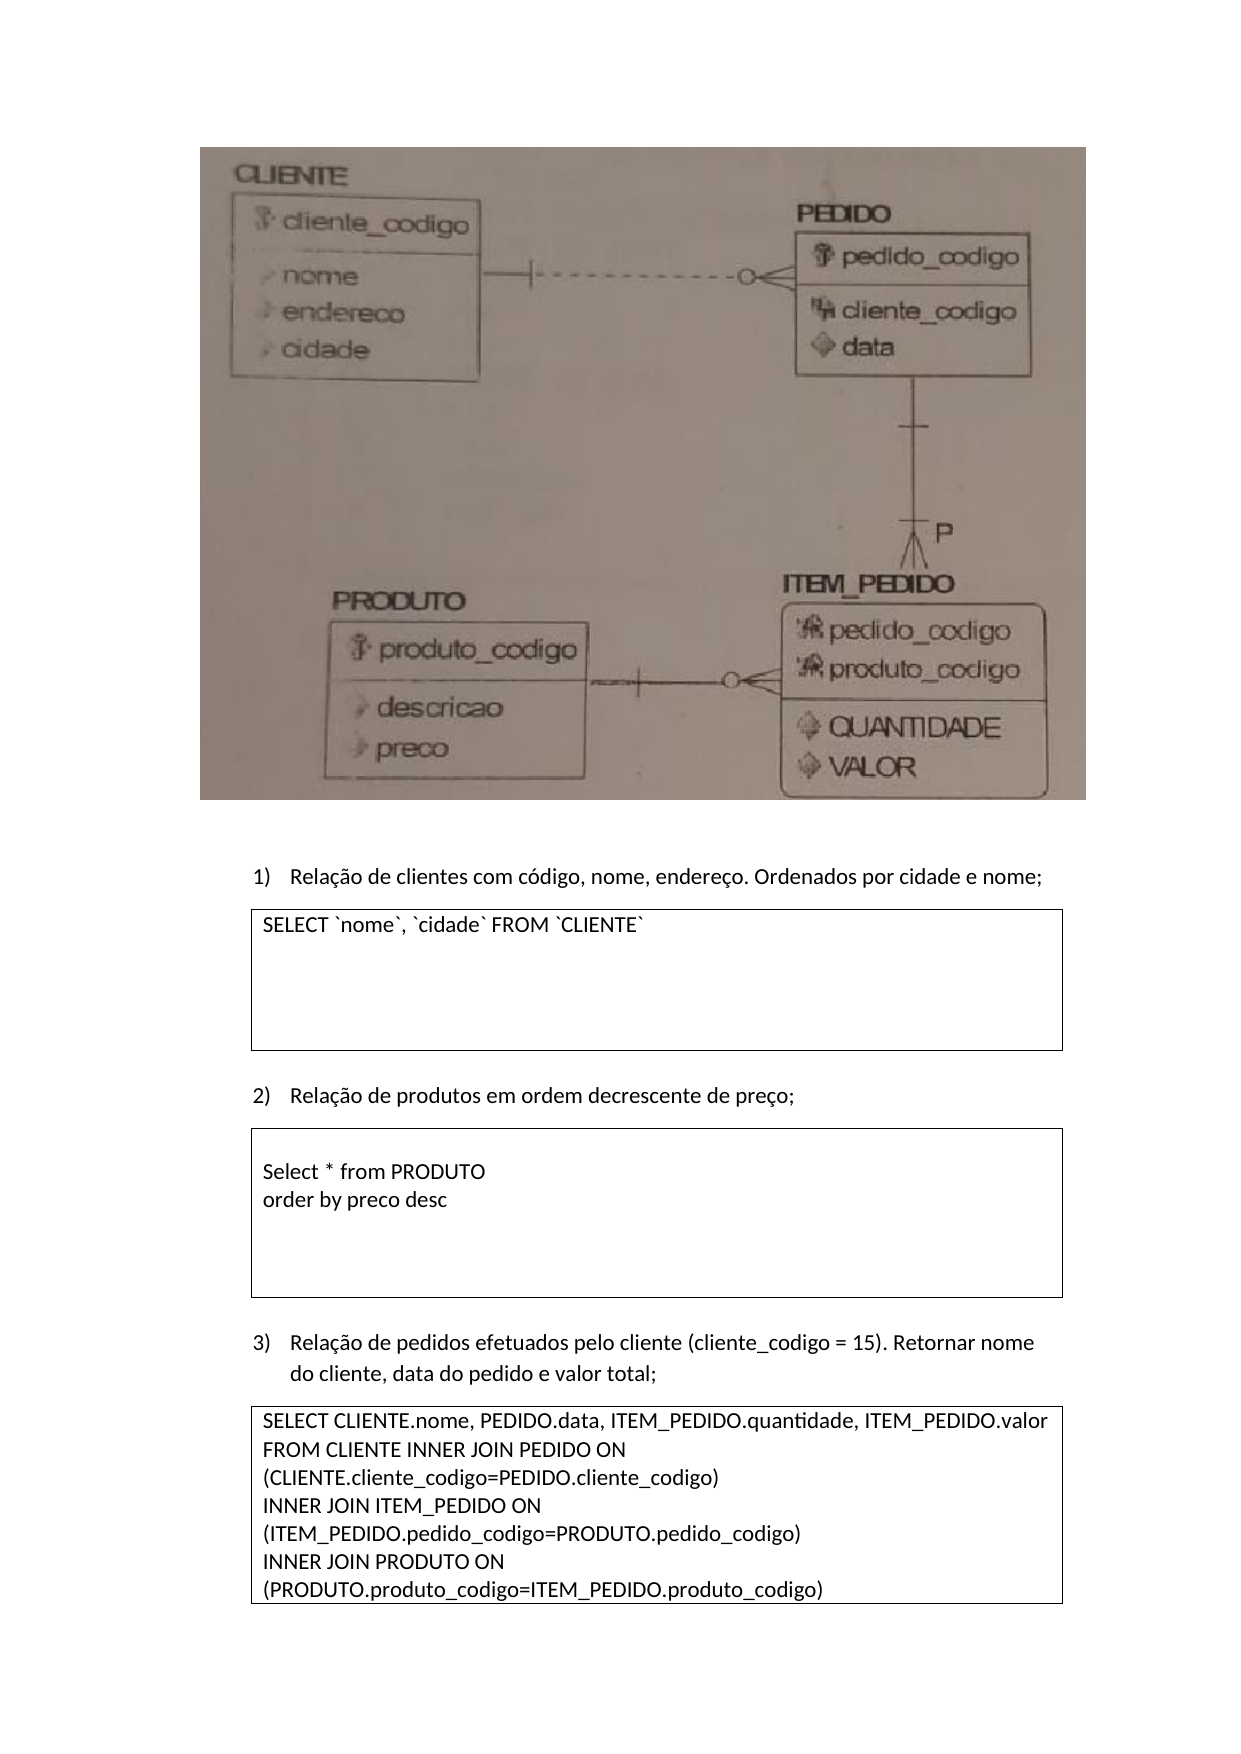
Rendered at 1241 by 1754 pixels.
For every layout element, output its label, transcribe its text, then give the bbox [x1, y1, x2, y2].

table_header SELECT `nome`, `cidade` FROM `CLIENTE` [252, 910, 1062, 1050]
list Relação de pedidos efetuados pelo cliente (cliente_codigo = 15). Retornar nome do cliente, data do pedido e valor total; [252, 1328, 1063, 1387]
picture [200, 147, 1086, 800]
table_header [252, 1407, 1062, 1603]
list Relação de produtos em ordem decrescente de preço; [252, 1081, 1063, 1109]
list Relação de clientes com código, nome, endereço. Ordenados por cidade e nome; [252, 862, 1063, 890]
table_header Select * from PRODUTO order by preco desc [252, 1129, 1062, 1297]
